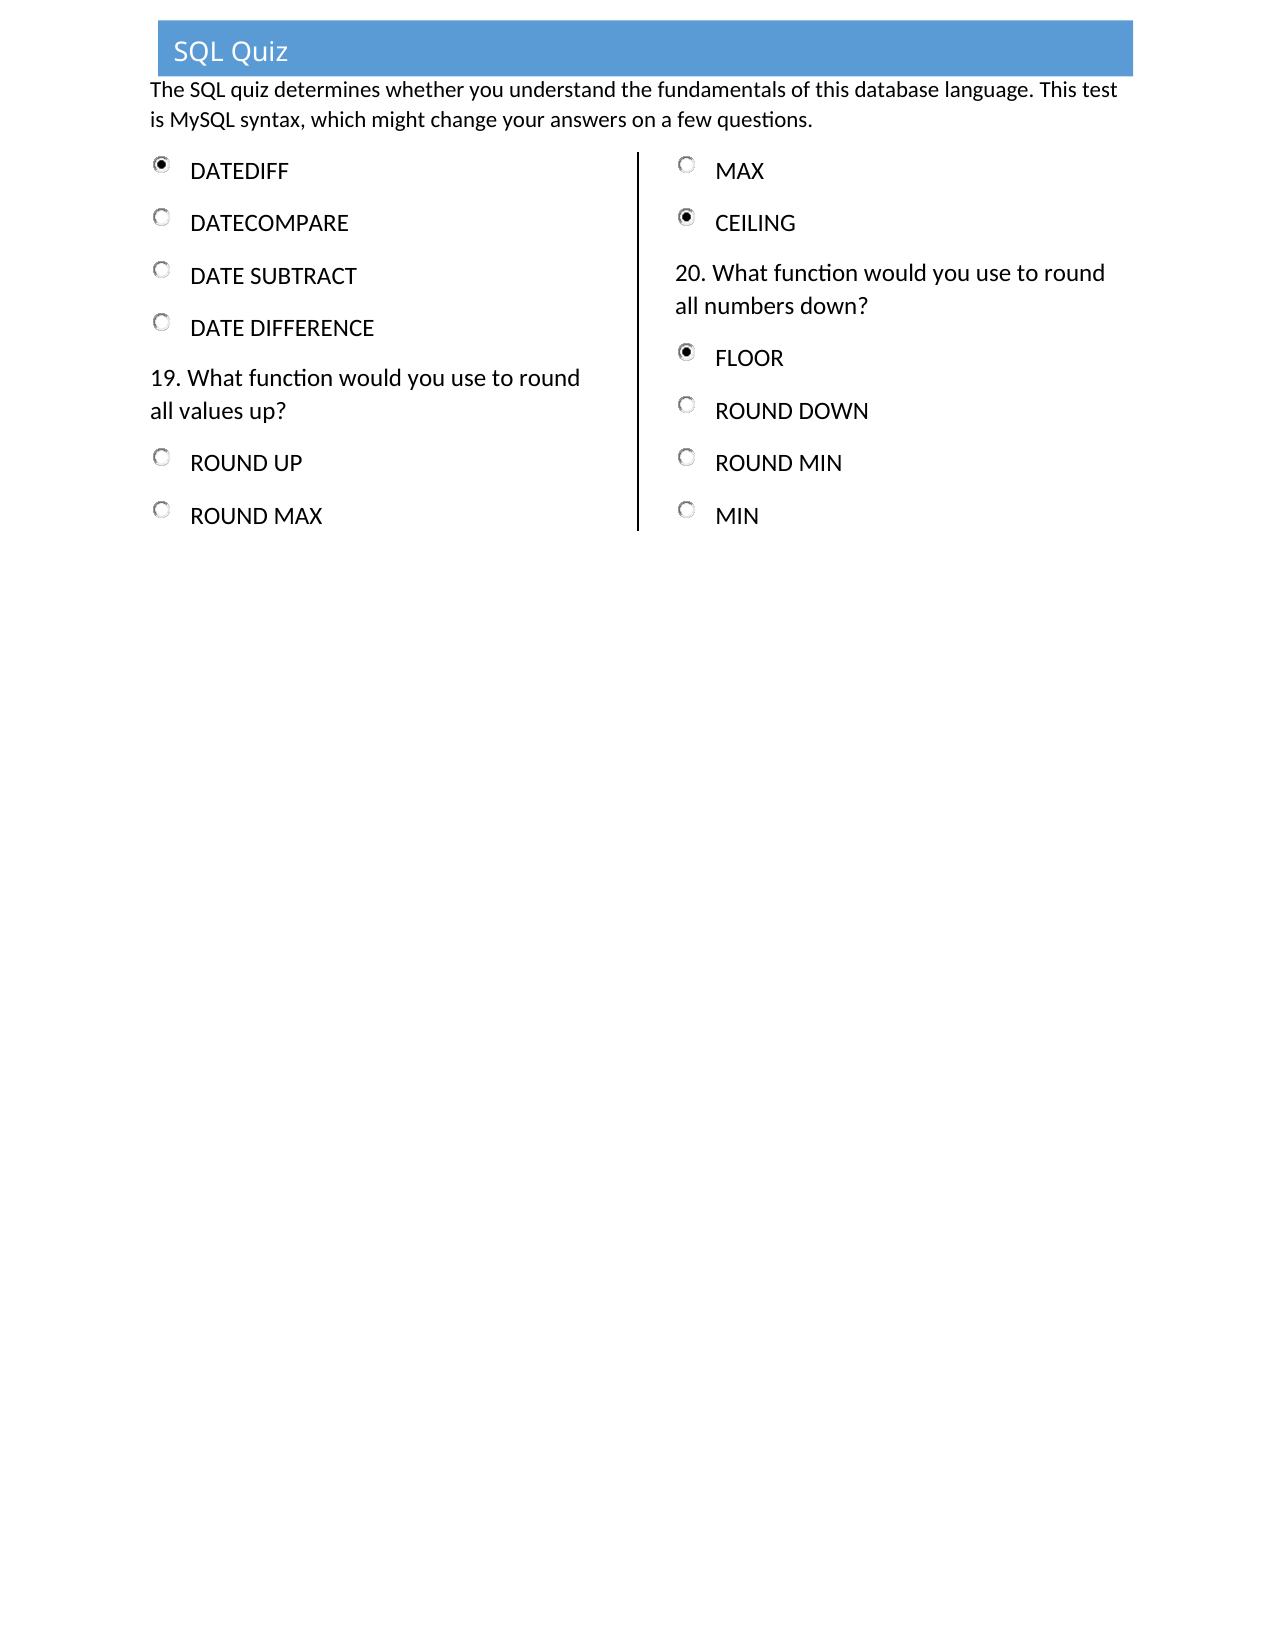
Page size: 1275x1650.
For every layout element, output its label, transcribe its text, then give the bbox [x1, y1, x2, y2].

text MAX [675, 152, 1125, 185]
text 20. What function would you use to round all numbers down? [675, 257, 1125, 320]
text CEILING [675, 204, 1125, 238]
text FLOOR [675, 339, 1125, 373]
text ROUND MAX [150, 497, 600, 530]
text DATEDIFF [150, 152, 600, 185]
text ROUND DOWN [675, 392, 1125, 425]
text DATECOMPARE [150, 204, 600, 238]
text DATE DIFFERENCE [150, 309, 600, 343]
text DATE SUBTRACT [150, 257, 600, 290]
text ROUND UP [150, 444, 600, 478]
text ROUND MIN [675, 444, 1125, 478]
text MIN [675, 497, 1125, 530]
text 19. What function would you use to round all values up? [150, 362, 600, 425]
